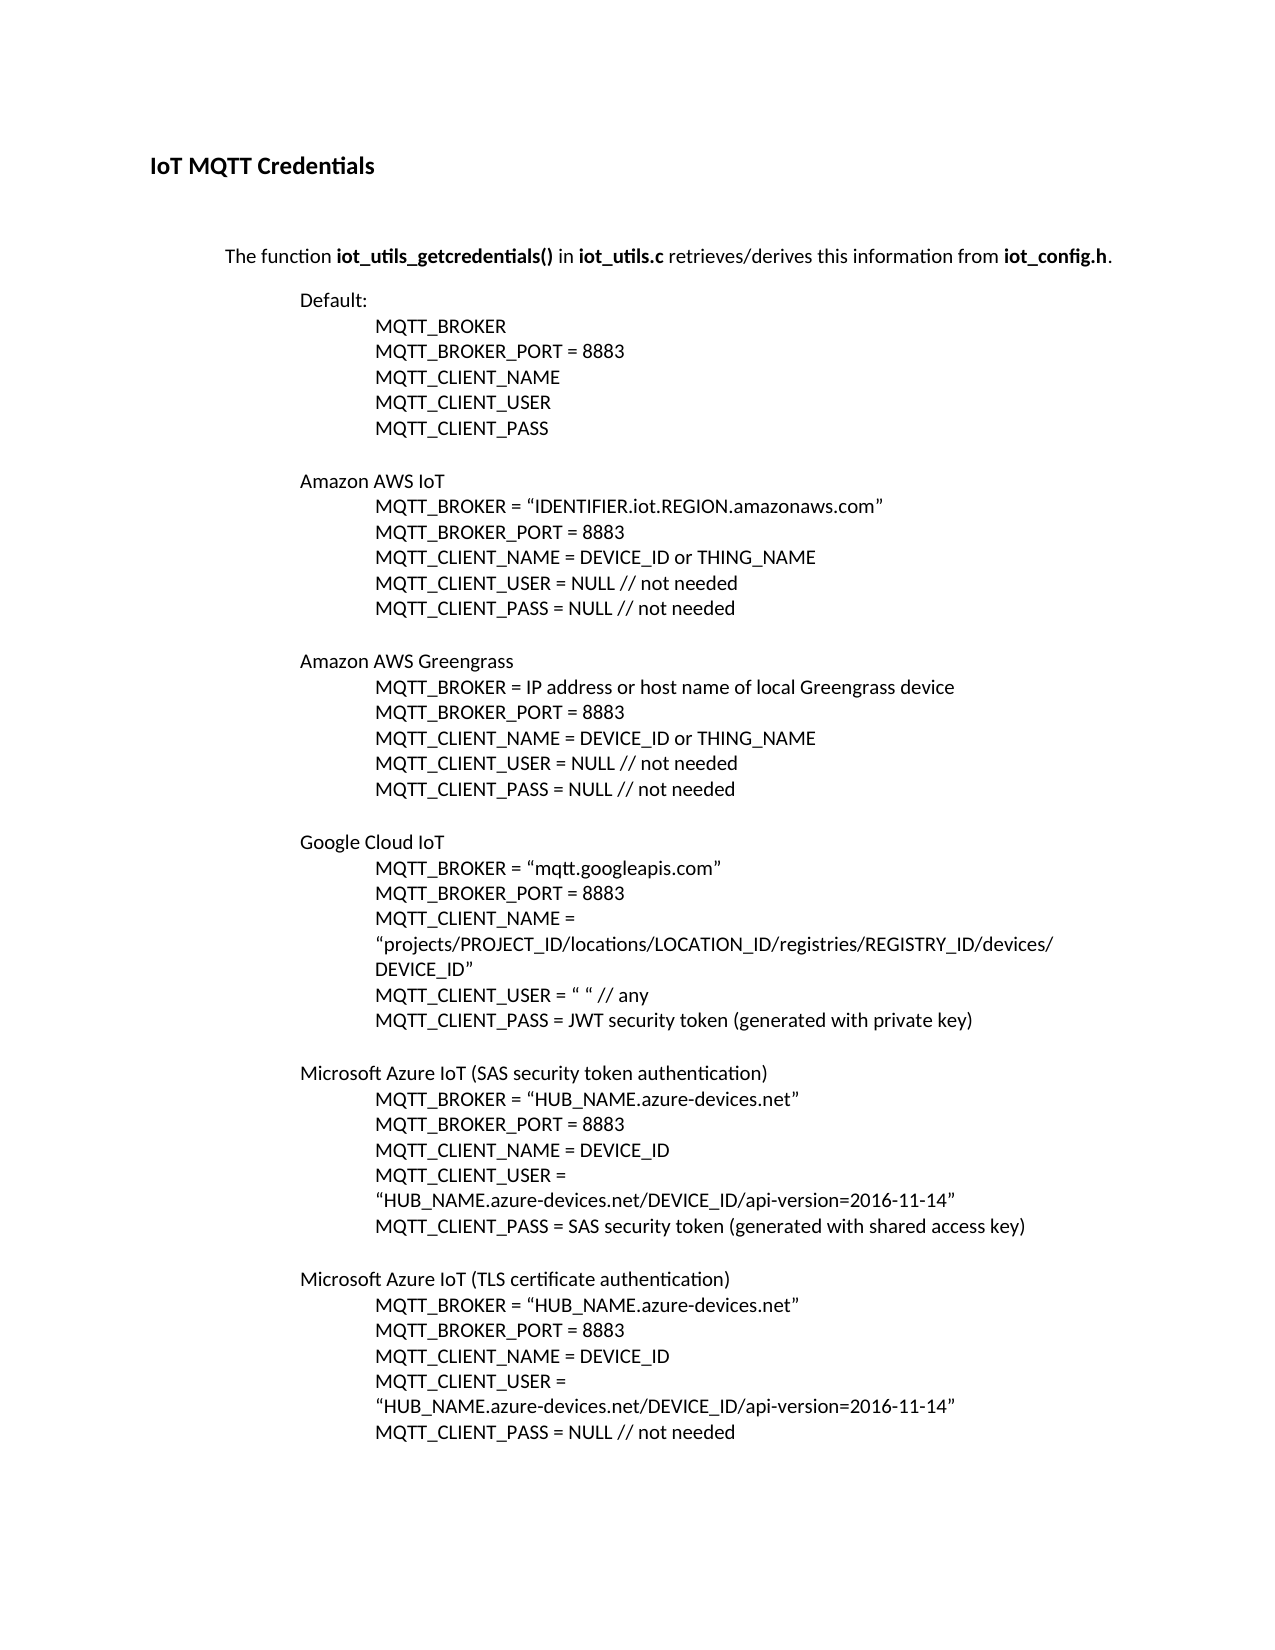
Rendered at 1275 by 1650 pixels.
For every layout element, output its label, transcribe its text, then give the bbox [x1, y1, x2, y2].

text MQTT_BROKER_PORT = 8883 [150, 338, 1125, 364]
text MQTT_CLIENT_USER = NULL // not needed [150, 750, 1125, 776]
text MQTT_BROKER [150, 313, 1125, 338]
text MQTT_CLIENT_NAME = DEVICE_ID [150, 1137, 1125, 1162]
text MQTT_CLIENT_NAME [150, 364, 1125, 389]
text MQTT_CLIENT_NAME = DEVICE_ID or THING_NAME [150, 544, 1125, 570]
text MQTT_BROKER_PORT = 8883 [150, 1111, 1125, 1137]
text MQTT_CLIENT_USER = [150, 1162, 1125, 1188]
text MQTT_CLIENT_USER = “ “ // any [150, 982, 1125, 1007]
text MQTT_CLIENT_PASS = SAS security token (generated with shared access key) [150, 1213, 1125, 1238]
text Amazon AWS IoT [225, 468, 1125, 494]
text Microsoft Azure IoT (SAS security token authentication) [225, 1061, 1125, 1086]
text Microsoft Azure IoT (TLS certificate authentication) [225, 1267, 1125, 1292]
text MQTT_CLIENT_USER [150, 389, 1125, 415]
text Default: [150, 288, 1125, 313]
text MQTT_CLIENT_USER = NULL // not needed [150, 570, 1125, 595]
text MQTT_CLIENT_NAME = DEVICE_ID [150, 1343, 1125, 1368]
text MQTT_BROKER_PORT = 8883 [150, 880, 1125, 906]
text The function iot_utils_getcredentials() in iot_utils.c retrieves/derives this information from iot_config.h. [150, 244, 1125, 269]
text MQTT_BROKER = “mqtt.googleapis.com” [150, 855, 1125, 880]
text Amazon AWS Greengrass [225, 649, 1125, 674]
text MQTT_CLIENT_NAME = DEVICE_ID or THING_NAME [150, 725, 1125, 750]
text MQTT_CLIENT_PASS = NULL // not needed [150, 776, 1125, 801]
text MQTT_BROKER_PORT = 8883 [150, 1317, 1125, 1343]
text “HUB_NAME.azure-devices.net/DEVICE_ID/api-version=2016-11-14” [300, 1394, 1125, 1419]
text MQTT_CLIENT_PASS [150, 415, 1125, 440]
text MQTT_CLIENT_NAME = “projects/PROJECT_ID/locations/LOCATION_ID/registries/REGISTRY_ID/devices/DEVICE_ID” [375, 906, 1125, 982]
text MQTT_CLIENT_USER = [150, 1368, 1125, 1394]
text MQTT_CLIENT_PASS = NULL // not needed [150, 595, 1125, 621]
text MQTT_BROKER = “HUB_NAME.azure-devices.net” [150, 1086, 1125, 1111]
text MQTT_CLIENT_PASS = NULL // not needed [300, 1419, 1125, 1444]
text MQTT_BROKER = IP address or host name of local Greengrass device [150, 674, 1125, 699]
text IoT MQTT Credentials [150, 150, 1125, 181]
text MQTT_CLIENT_PASS = JWT security token (generated with private key) [150, 1007, 1125, 1033]
text MQTT_BROKER_PORT = 8883 [150, 699, 1125, 725]
text MQTT_BROKER = “IDENTIFIER.iot.REGION.amazonaws.com” [150, 494, 1125, 519]
text Google Cloud IoT [225, 829, 1125, 855]
text MQTT_BROKER_PORT = 8883 [150, 519, 1125, 544]
text MQTT_BROKER = “HUB_NAME.azure-devices.net” [150, 1292, 1125, 1317]
text “HUB_NAME.azure-devices.net/DEVICE_ID/api-version=2016-11-14” [300, 1188, 1125, 1213]
